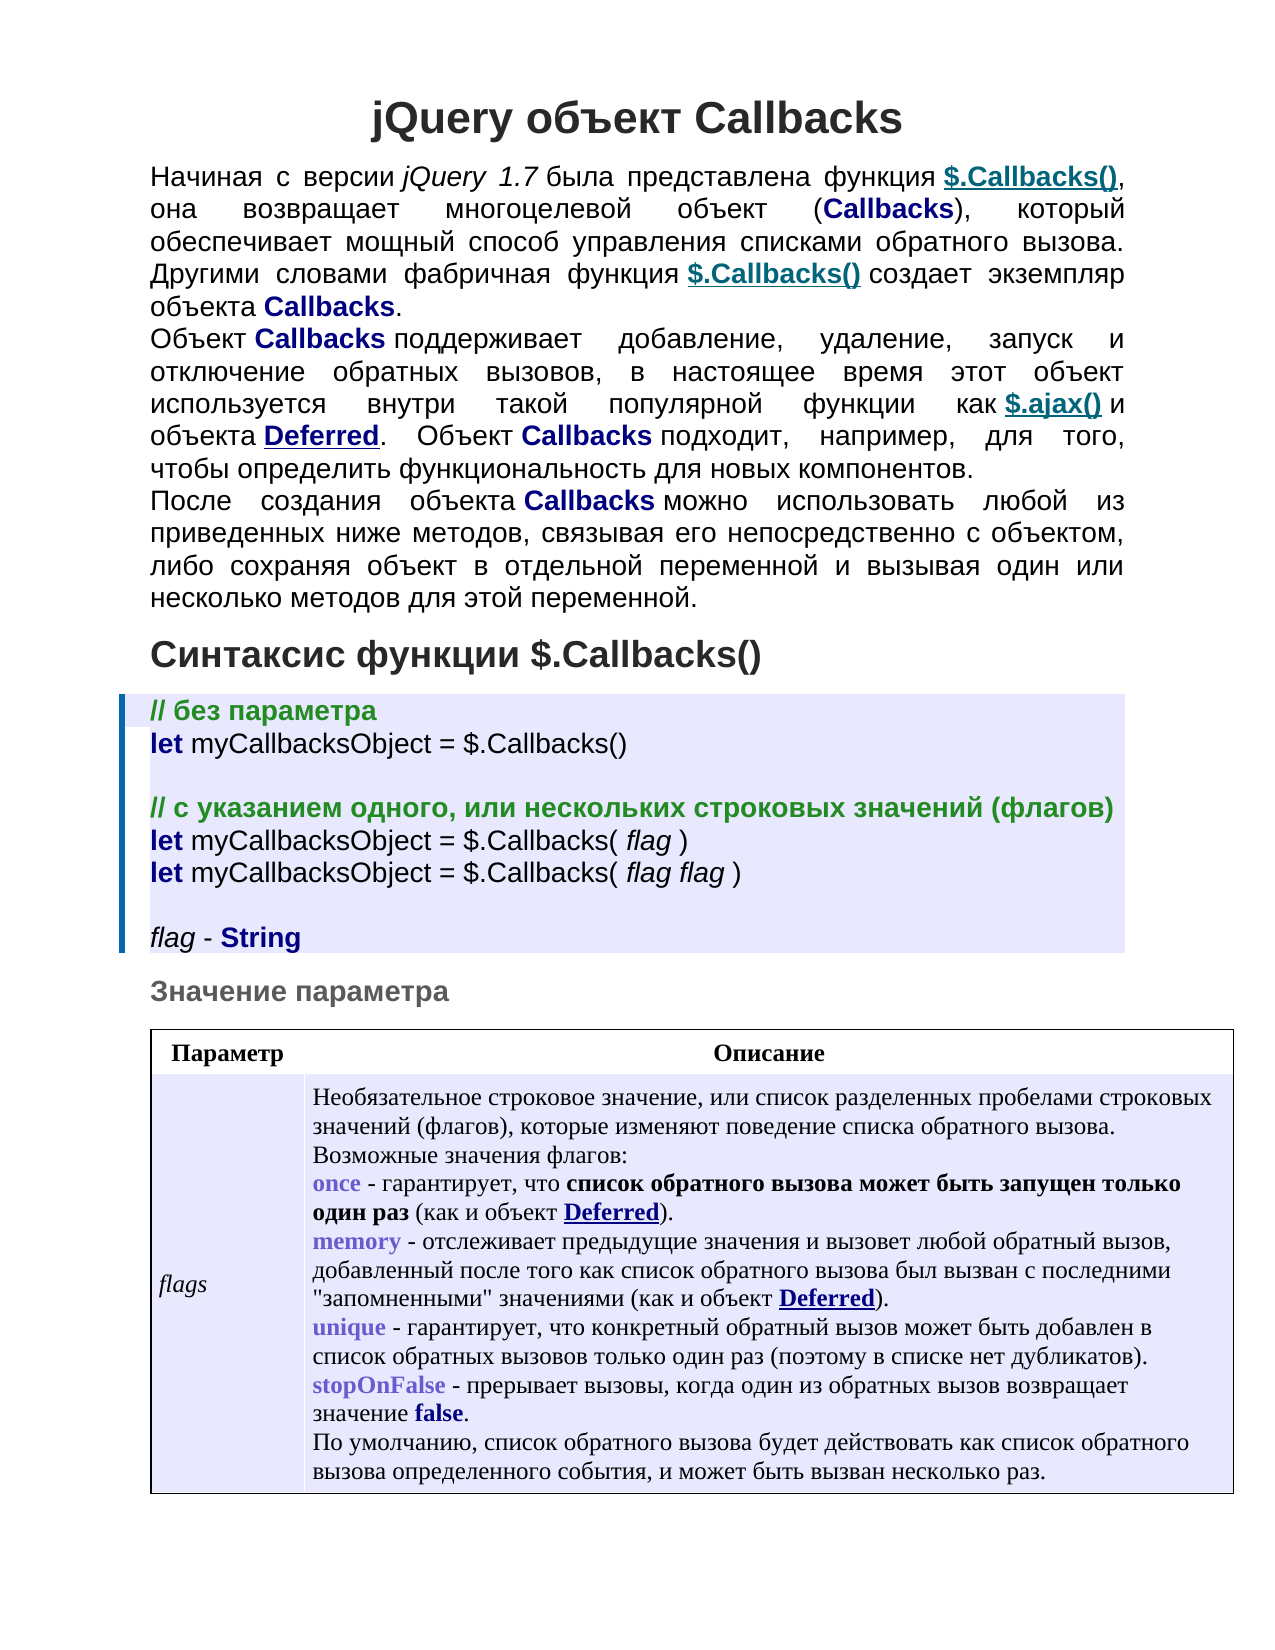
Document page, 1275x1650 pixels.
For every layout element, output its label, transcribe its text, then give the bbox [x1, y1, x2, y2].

text Начиная с версии jQuery 1.7 была представлена функция $.Callbacks(), она возвращает многоцелевой объект (Callbacks), который обеспечивает мощный способ управления списками обратного вызова. Другими словами фабричная функция $.Callbacks() создает экземпляр объекта Callbacks. [150, 160, 1125, 322]
text // с указанием одного, или нескольких строковых значений (флагов) [150, 791, 1125, 824]
text Значение параметра [150, 974, 1125, 1008]
text let myCallbacksObject = $.Callbacks() [150, 727, 1125, 759]
text let myCallbacksObject = $.Callbacks( flag ) [150, 824, 1125, 856]
text После создания объекта Callbacks можно использовать любой из приведенных ниже методов, связывая его непосредственно с объектом, либо сохраняя объект в отдельной переменной и вызывая один или несколько методов для этой переменной. [150, 484, 1125, 614]
text Синтаксис функции $.Callbacks() [150, 632, 1125, 676]
text Объект Callbacks поддерживает добавление, удаление, запуск и отключение обратных вызовов, в настоящее время этот объект используется внутри такой популярной функции как $.ajax() и объекта Deferred. Объект Callbacks подходит, например, для того, чтобы определить функциональность для новых компонентов. [150, 322, 1125, 484]
text let myCallbacksObject = $.Callbacks( flag flag ) [150, 856, 1125, 889]
text // без параметра [125, 694, 1125, 727]
text jQuery объект Callbacks [150, 92, 1125, 143]
text flag - String [150, 921, 1125, 953]
table_cell Необязательное строковое значение, или список разделенных пробелами строковых значений (флагов), которые изменяют поведение списка обратного вызова. Возможные значения флагов: once - гарантирует, что список обратного вызова может быть запущен только один раз (как и объект Deferred). memory - отслеживает предыдущие значения и вызовет любой обратный вызов, добавленный после того как список обратного вызова был вызван с последними "запомненными" значениями (как и объект Deferred). unique - гарантирует, что конкретный обратный вызов может быть добавлен в список обратных вызовов только один раз (поэтому в списке нет дубликатов). stopOnFalse - прерывает вызовы, когда один из обратных вызов возвращает значение false. По умолчанию, список обратного вызова будет действовать как список обратного вызова определенного события, и может быть вызван несколько раз. [305, 1074, 1233, 1492]
table_header Параметр [152, 1030, 304, 1074]
table_header Описание [305, 1030, 1233, 1074]
table_cell flags [152, 1074, 304, 1492]
